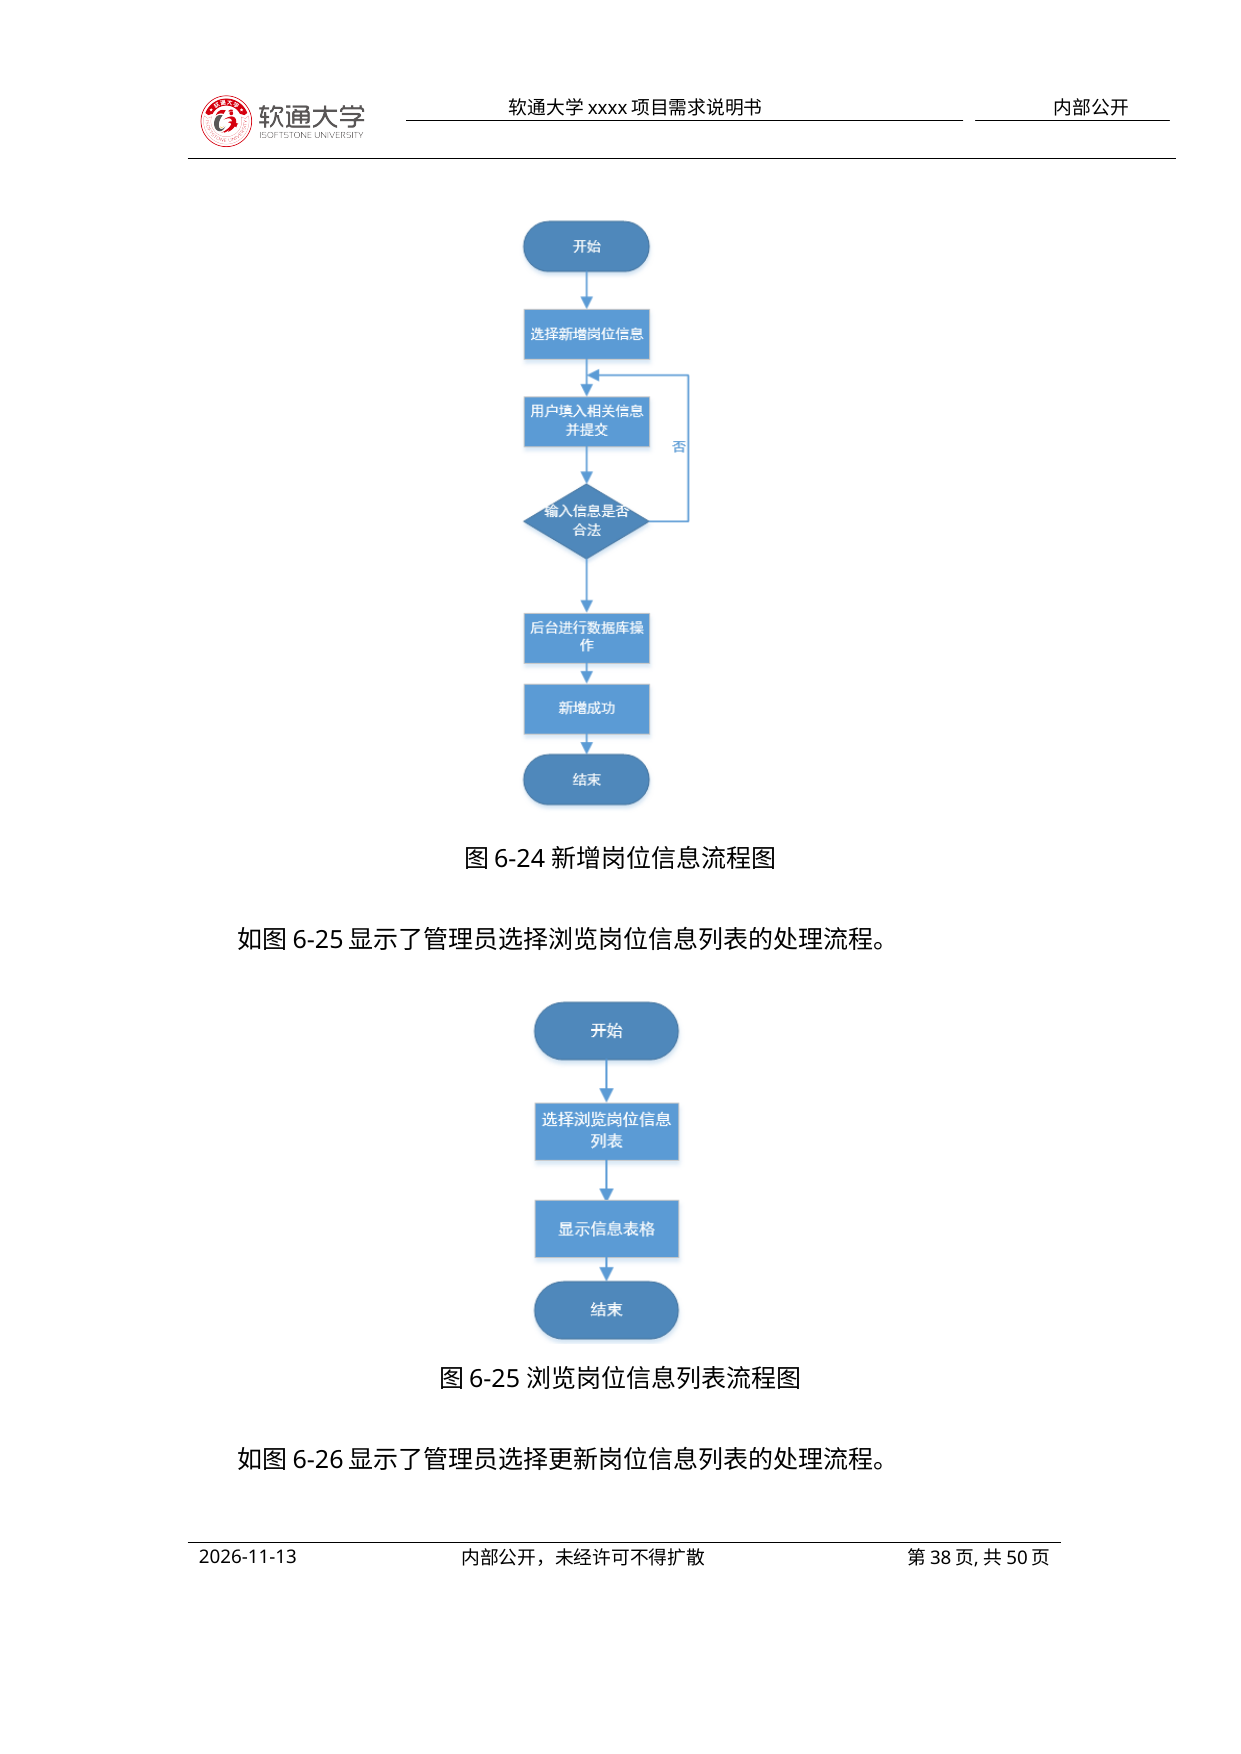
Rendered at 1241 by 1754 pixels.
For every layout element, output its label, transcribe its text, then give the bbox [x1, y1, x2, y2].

text 图6-24 新增岗位信息流程图 [187, 824, 1053, 889]
text 图6-25 浏览岗位信息列表流程图 [187, 1344, 1053, 1409]
picture [193, 88, 371, 150]
picture [462, 211, 761, 819]
picture [512, 986, 705, 1344]
text 如图6-25显示了管理员选择浏览岗位信息列表的处理流程。 [187, 905, 1053, 970]
text 如图6-26显示了管理员选择更新岗位信息列表的处理流程。 [187, 1425, 1053, 1490]
